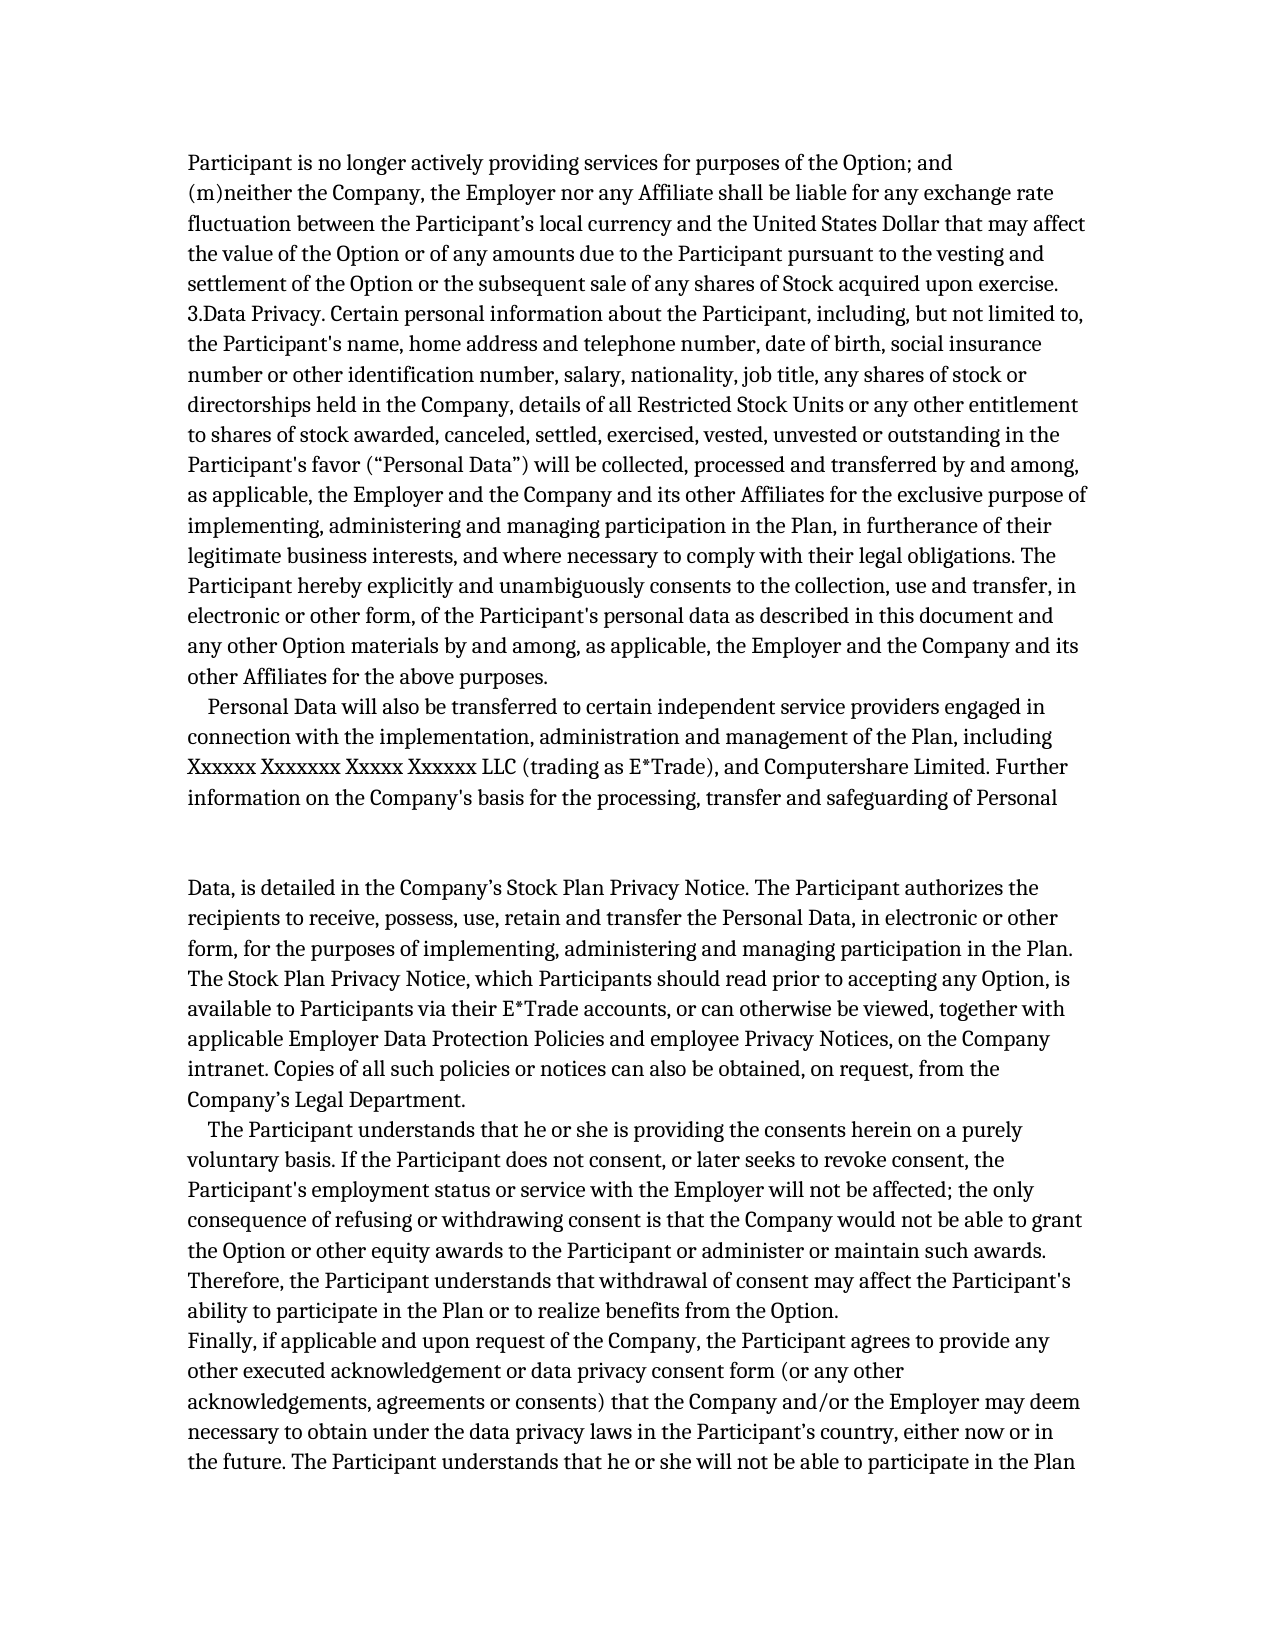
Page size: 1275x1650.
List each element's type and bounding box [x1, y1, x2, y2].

text [187, 150, 1087, 1475]
